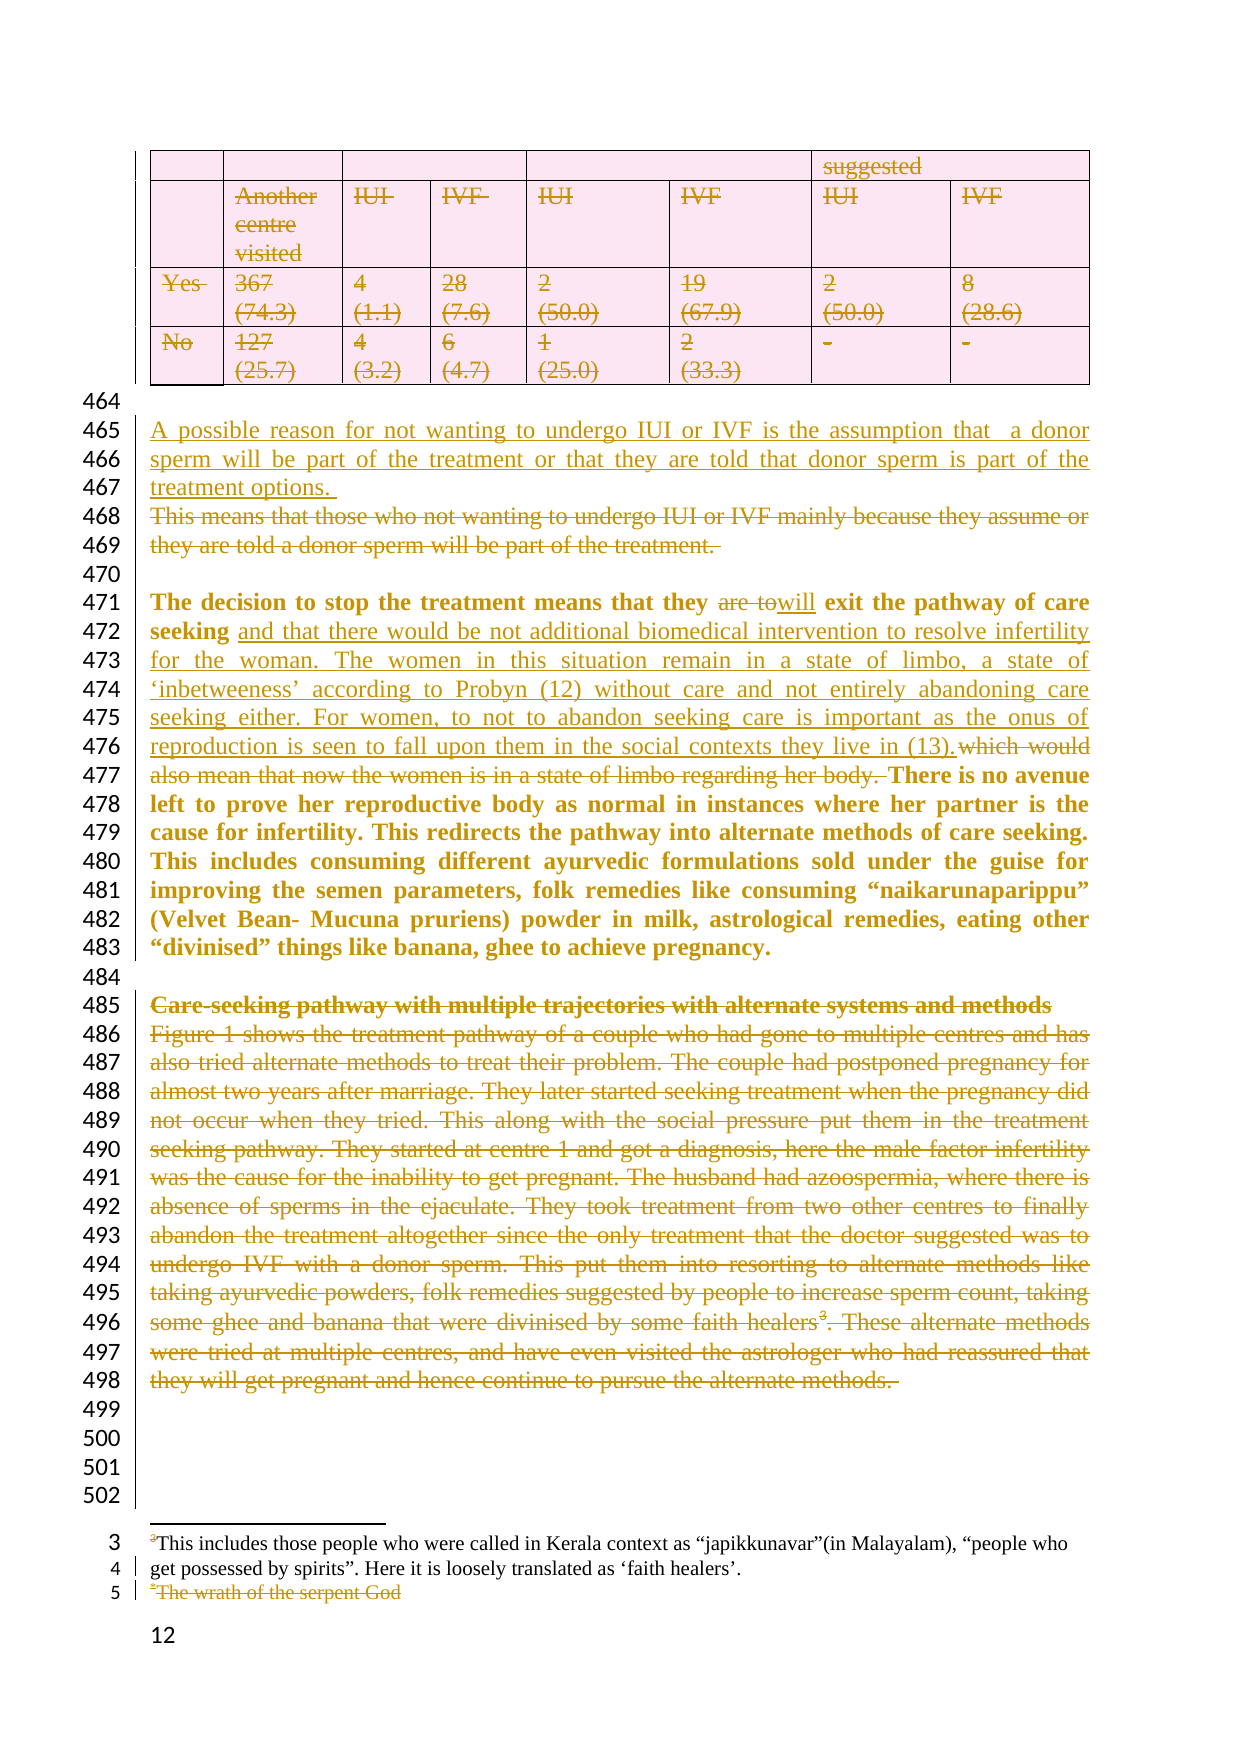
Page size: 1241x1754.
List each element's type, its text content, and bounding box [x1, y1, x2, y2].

text The decision to stop the treatment means that they exit the pathway of care seeking There is no avenue left to prove her reproductive body as normal in instances where her partner is the cause for infertility. This redirects the pathway into alternate methods of care seeking. This includes consuming different ayurvedic formulations sold under the guise for improving the semen parameters, folk remedies like consuming “naikarunaparippu” (Velvet Bean- Mucuna pruriens) powder in milk, astrological remedies, eating other “divinised” things like banana, ghee to achieve pregnancy. [150, 700, 1090, 961]
text The decision to stop the treatment means that they exit the pathway of care seeking There is no avenue left to prove her reproductive body as normal in instances where her partner is the cause for infertility. This redirects the pathway into alternate methods of care seeking. This includes consuming different ayurvedic formulations sold under the guise for improving the semen parameters, folk remedies like consuming “naikarunaparippu” (Velvet Bean- Mucuna pruriens) powder in milk, astrological remedies, eating other “divinised” things like banana, ghee to achieve pregnancy. [150, 587, 1090, 670]
